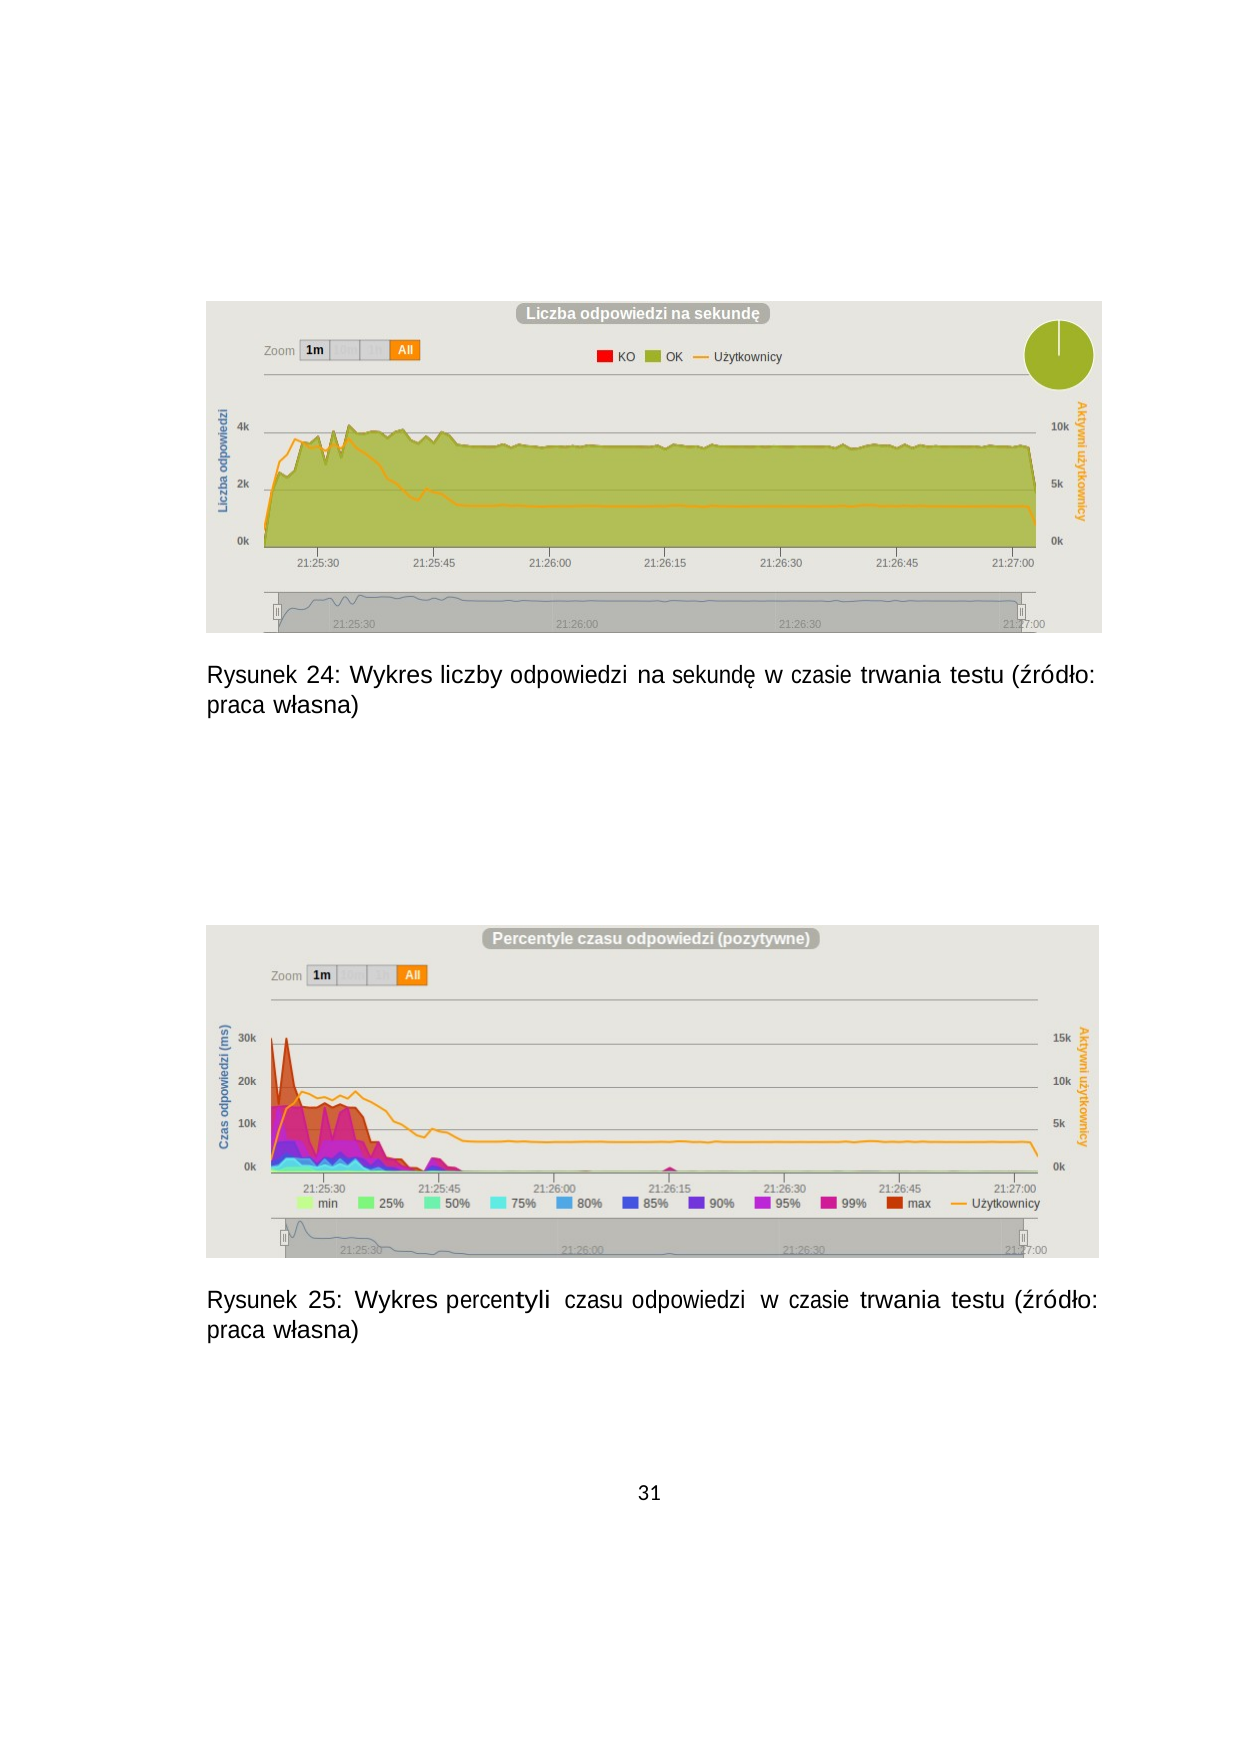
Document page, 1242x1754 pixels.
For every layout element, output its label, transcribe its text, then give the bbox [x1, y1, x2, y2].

text Rysunek 25: Wykres percentyli czasu odpowiedzi w czasie trwania testu (źródło: [207, 1285, 1119, 1313]
picture [206, 925, 1099, 1258]
text Rysunek 24: Wykres liczby odpowiedzi na sekundę w czasie trwania testu (źródło: [207, 660, 1119, 689]
text praca własna) [207, 690, 1119, 718]
text praca własna) [207, 1315, 1119, 1343]
picture [206, 301, 1102, 633]
